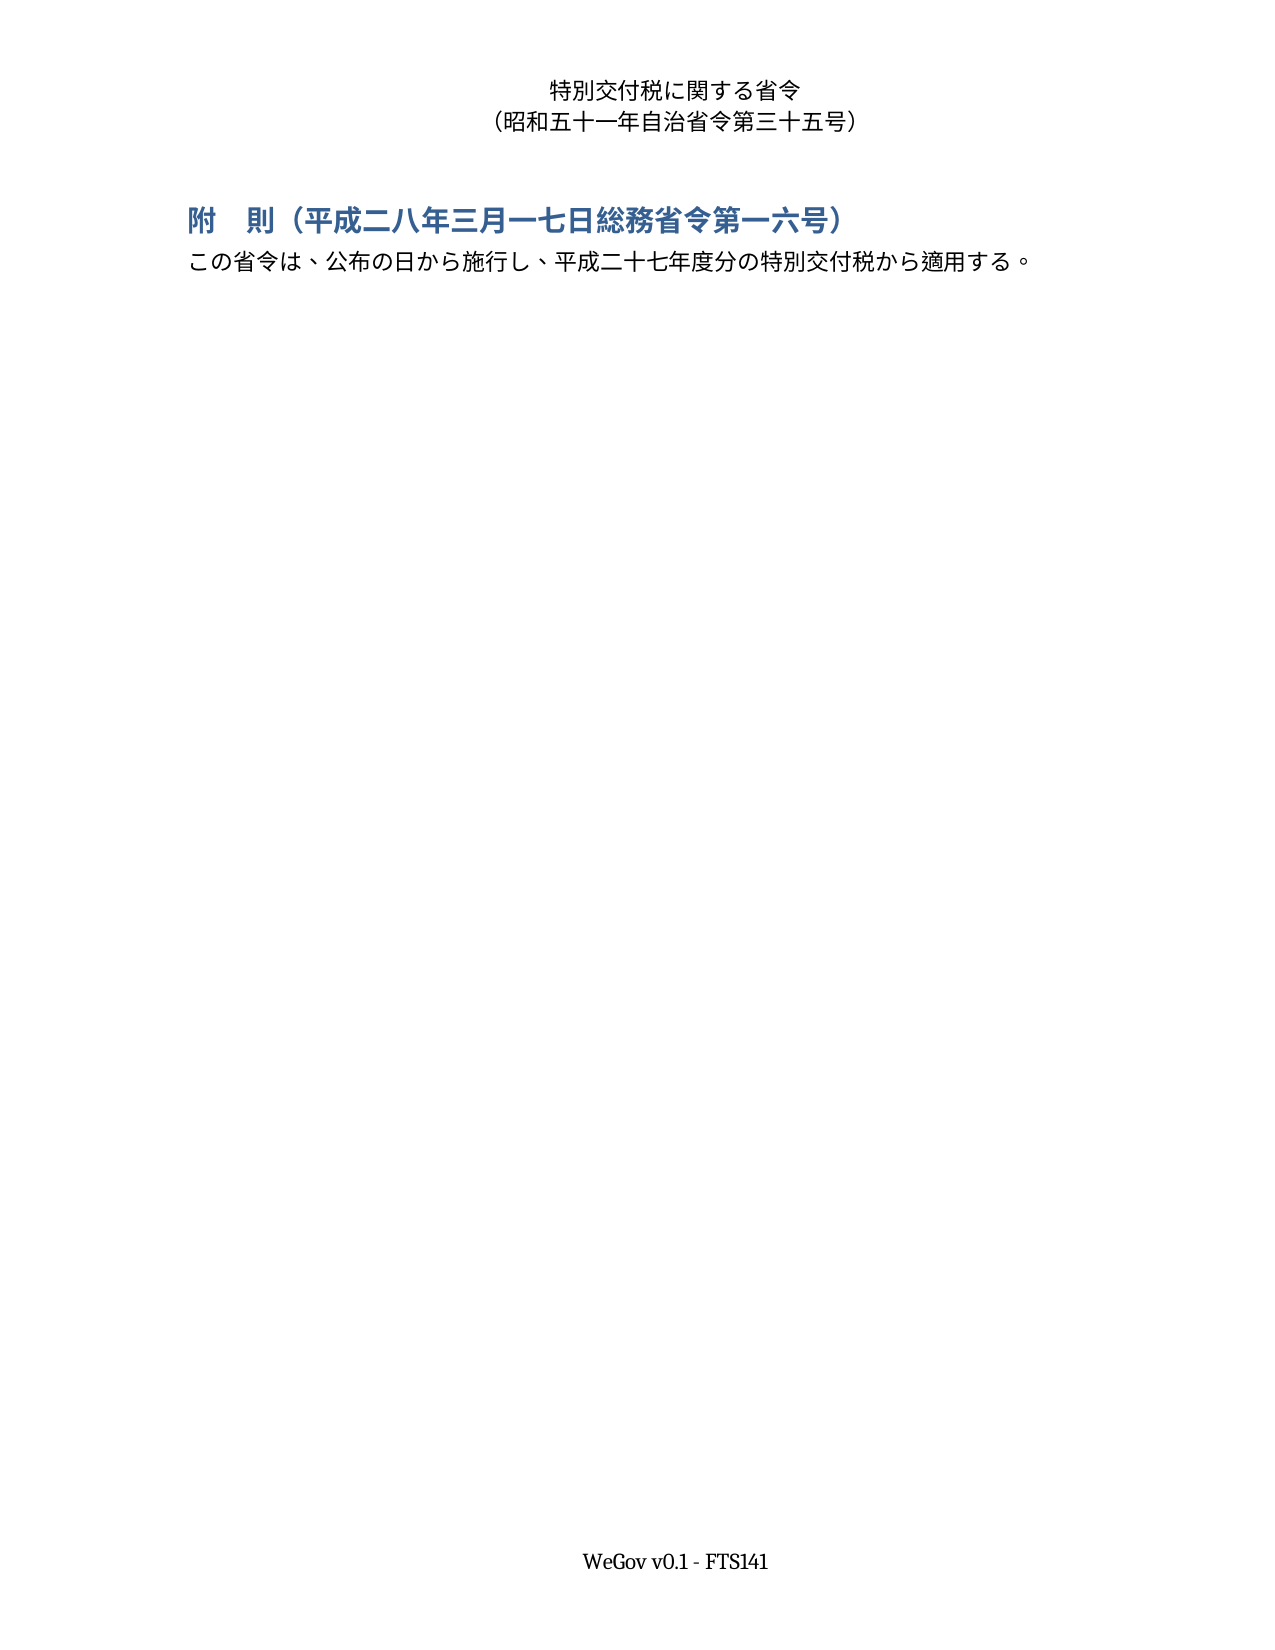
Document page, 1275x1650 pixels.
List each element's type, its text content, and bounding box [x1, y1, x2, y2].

subtitle 附 則（平成二八年三月一七日総務省令第一六号） [187, 200, 1087, 240]
text この省令は、公布の日から施行し、平成二十七年度分の特別交付税から適用する。 [187, 246, 1087, 277]
